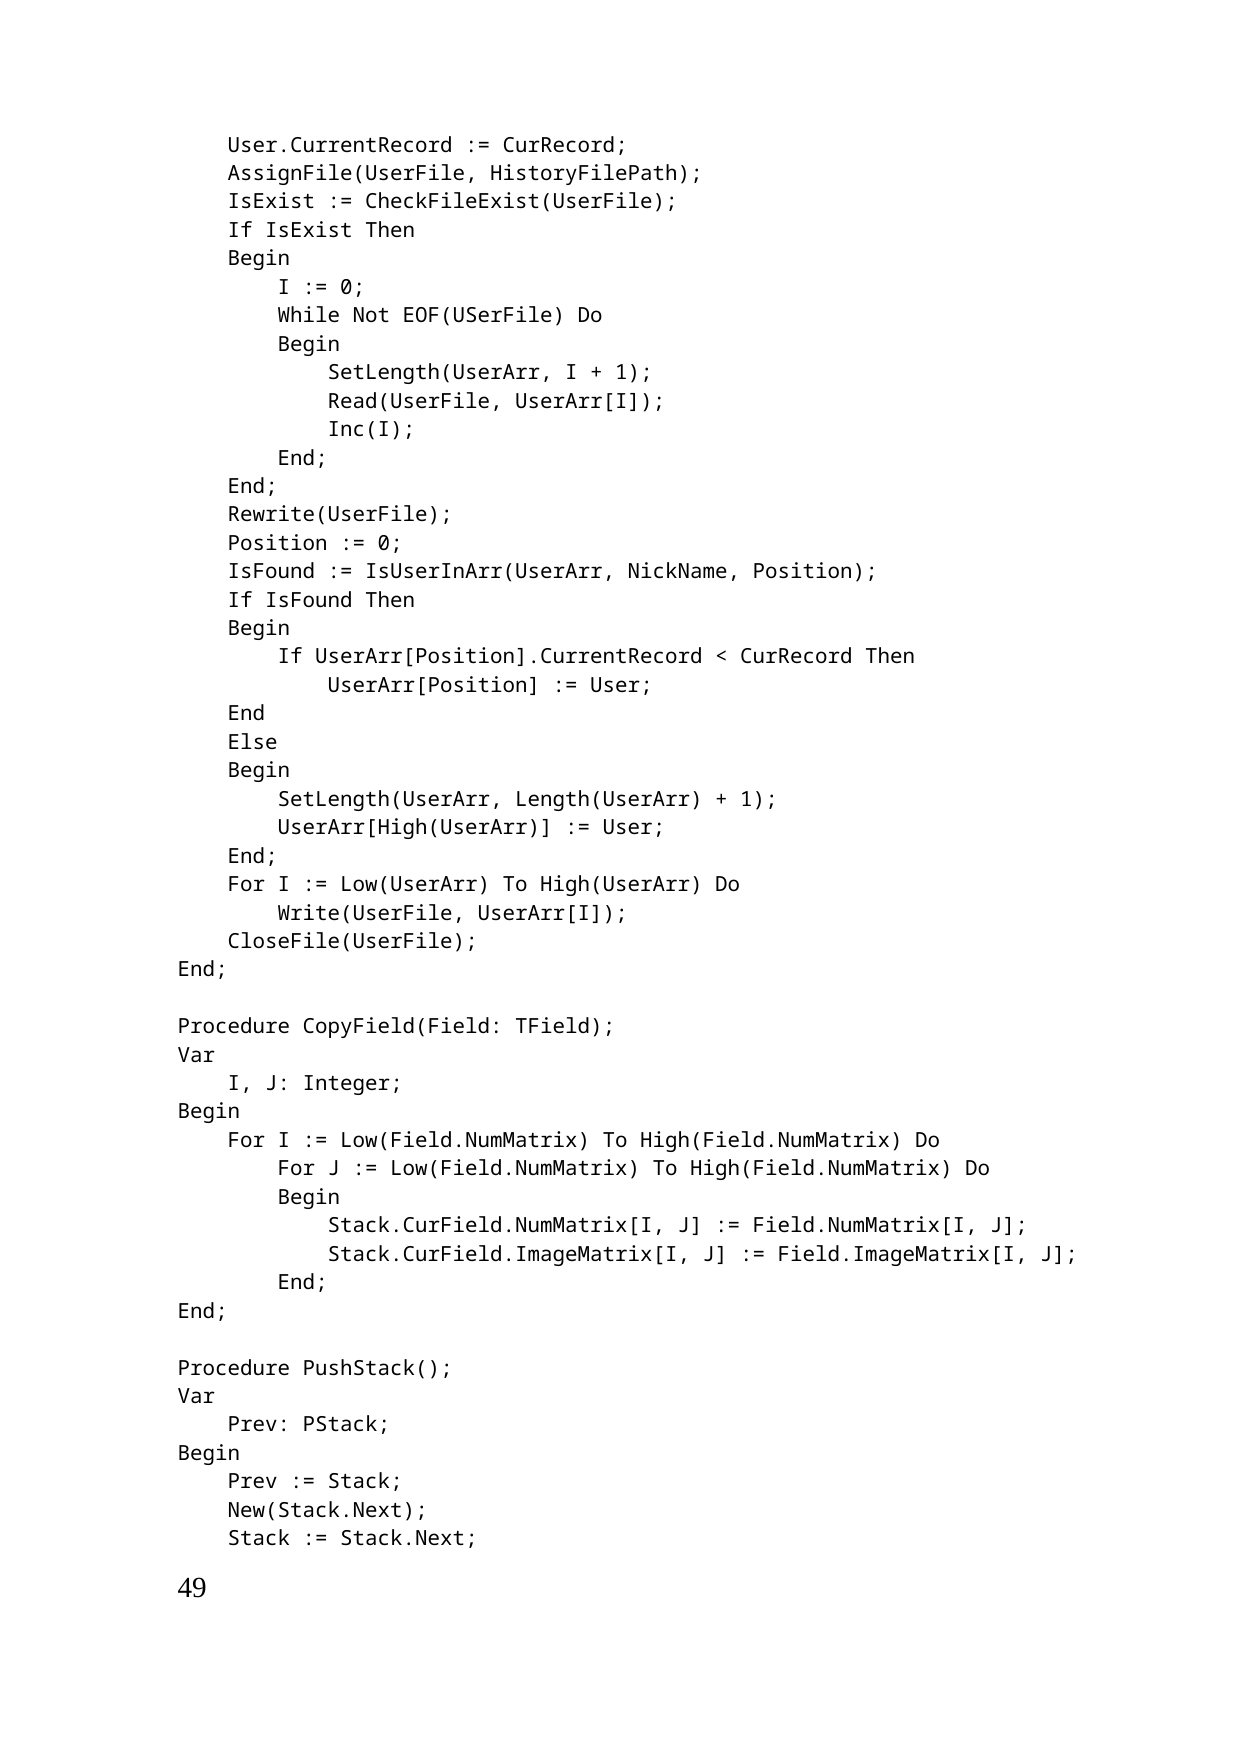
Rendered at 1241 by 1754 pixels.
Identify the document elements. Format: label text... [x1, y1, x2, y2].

text Begin [177, 613, 1152, 642]
text SetLength(UserArr, I + 1); [177, 357, 1152, 386]
text Position := 0; [177, 528, 1152, 556]
text Procedure PushStack(); [177, 1353, 1152, 1381]
text Read(UserFile, UserArr[I]); [177, 386, 1152, 414]
text Inc(I); [177, 414, 1152, 443]
text End; [177, 443, 1152, 471]
text Begin [177, 243, 1152, 272]
text If UserArr[Position].CurrentRecord < CurRecord Then [177, 642, 1152, 670]
text For I := Low(UserArr) To High(UserArr) Do [177, 869, 1152, 898]
text Begin [177, 1182, 1152, 1210]
text For J := Low(Field.NumMatrix) To High(Field.NumMatrix) Do [177, 1153, 1152, 1182]
text Begin [177, 1438, 1152, 1466]
text I, J: Integer; [177, 1068, 1152, 1097]
text IsExist := CheckFileExist(UserFile); [177, 187, 1152, 215]
text Var [177, 1040, 1152, 1068]
text User.CurrentRecord := CurRecord; [177, 130, 1152, 158]
text End; [177, 1296, 1152, 1324]
text End; [177, 841, 1152, 869]
text I := 0; [177, 272, 1152, 300]
text SetLength(UserArr, Length(UserArr) + 1); [177, 784, 1152, 812]
text Var [177, 1381, 1152, 1409]
text Procedure CopyField(Field: TField); [177, 1011, 1152, 1040]
text End; [177, 471, 1152, 499]
text For I := Low(Field.NumMatrix) To High(Field.NumMatrix) Do [177, 1125, 1152, 1153]
text Prev: PStack; [177, 1409, 1152, 1438]
text Stack := Stack.Next; [177, 1523, 1152, 1552]
text While Not EOF(USerFile) Do [177, 300, 1152, 329]
text New(Stack.Next); [177, 1495, 1152, 1523]
text IsFound := IsUserInArr(UserArr, NickName, Position); [177, 556, 1152, 585]
text CloseFile(UserFile); [177, 926, 1152, 954]
text Begin [177, 1097, 1152, 1125]
text If IsFound Then [177, 585, 1152, 613]
text AssignFile(UserFile, HistoryFilePath); [177, 158, 1152, 187]
text Begin [177, 755, 1152, 784]
text If IsExist Then [177, 215, 1152, 243]
text Stack.CurField.NumMatrix[I, J] := Field.NumMatrix[I, J]; [177, 1210, 1152, 1239]
text Write(UserFile, UserArr[I]); [177, 898, 1152, 926]
text End; [177, 1267, 1152, 1296]
text Prev := Stack; [177, 1466, 1152, 1495]
text Stack.CurField.ImageMatrix[I, J] := Field.ImageMatrix[I, J]; [177, 1239, 1152, 1267]
text End; [177, 954, 1152, 983]
text Begin [177, 329, 1152, 357]
text UserArr[High(UserArr)] := User; [177, 812, 1152, 841]
text UserArr[Position] := User; [177, 670, 1152, 698]
text End [177, 698, 1152, 727]
text Else [177, 727, 1152, 755]
text Rewrite(UserFile); [177, 499, 1152, 528]
